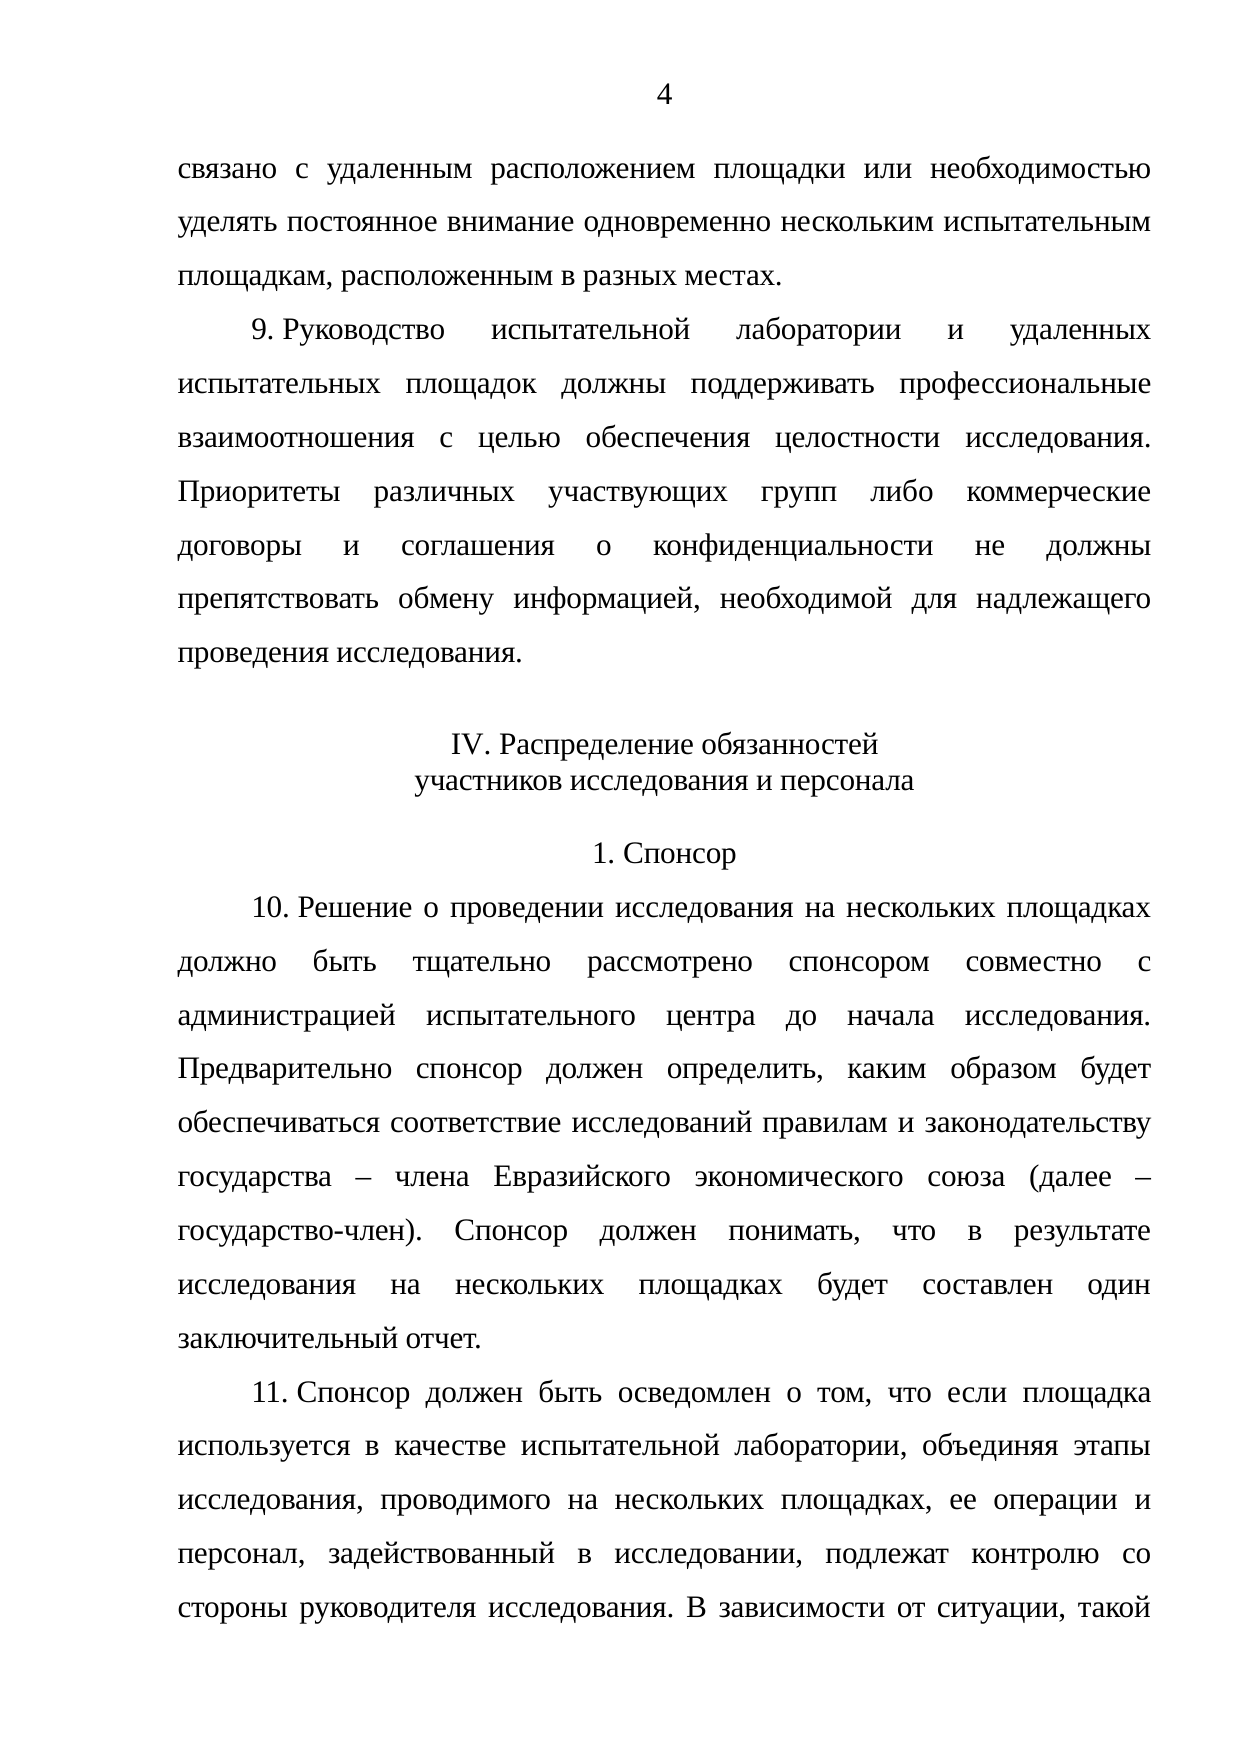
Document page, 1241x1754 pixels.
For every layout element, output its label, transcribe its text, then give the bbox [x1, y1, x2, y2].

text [177, 1373, 1152, 1624]
text 10. Решение о проведении исследования на нескольких площадках должно быть тщательно рассмотрено спонсором совместно с администрацией испытательного центра до начала исследования. Предварительно спонсор должен определить, каким образом будет обеспечиваться соответствие исследований правилам и законодательству государства – члена Евразийского экономического союза (далее – государство-член). Спонсор должен понимать, что в результате исследования на нескольких площадках будет составлен один заключительный отчет. [177, 888, 1152, 1355]
text IV. Распределение обязанностей участников исследования и персонала [177, 725, 1152, 797]
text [177, 149, 1152, 292]
text 9. Руководство испытательной лаборатории и удаленных испытательных площадок должны поддерживать профессиональные взаимоотношения с целью обеспечения целостности исследования. Приоритеты различных участвующих групп либо коммерческие договоры и соглашения о конфиденциальности не должны препятствовать обмену информацией, необходимой для надлежащего проведения исследования. [177, 310, 1152, 669]
text 1. Спонсор [177, 834, 1152, 870]
